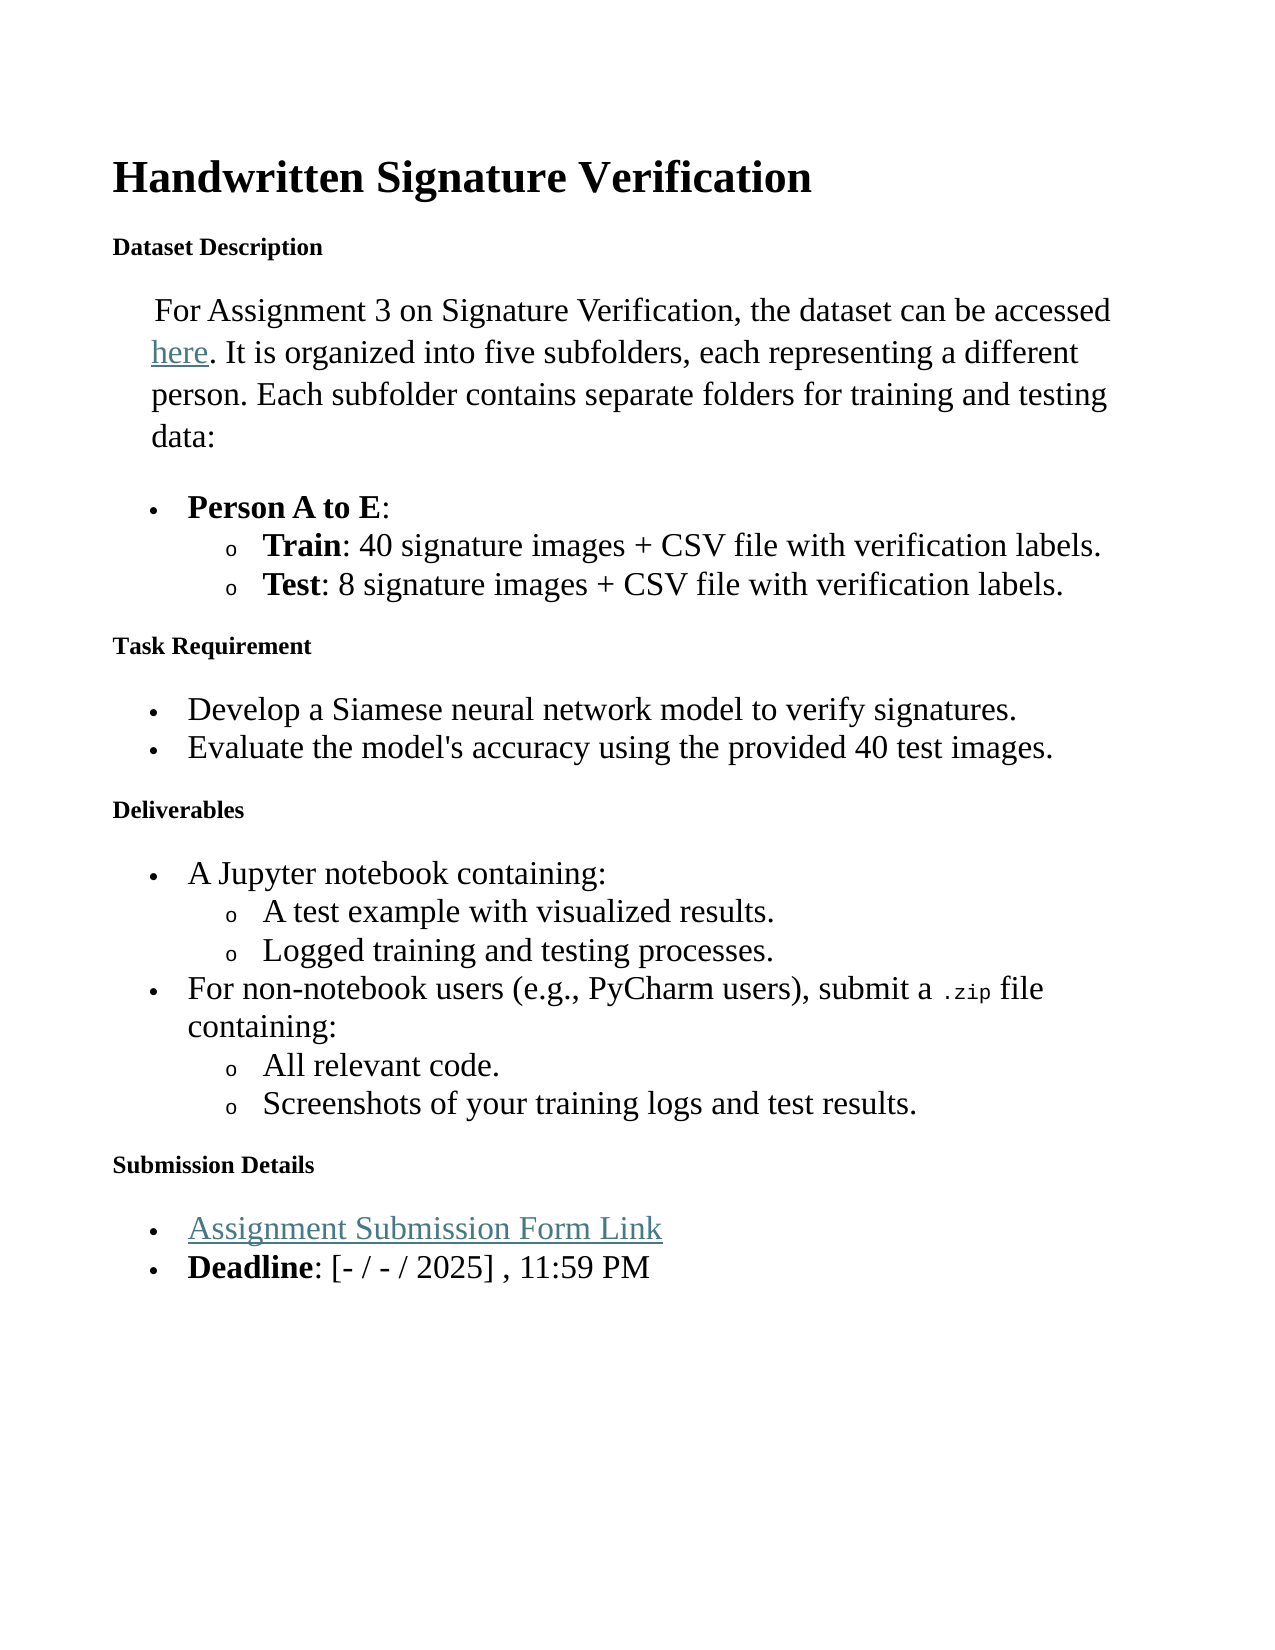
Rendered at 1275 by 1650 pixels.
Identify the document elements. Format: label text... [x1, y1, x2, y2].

list Train: 40 signature images + CSV file with verification labels. [225, 526, 1162, 564]
list Person A to E: [150, 487, 1162, 526]
text For Assignment 3 on Signature Verification, the dataset can be accessed here. It is organized into five subfolders, each representing a different person. Each subfolder contains separate folders for training and testing data: [112, 290, 1162, 454]
list Logged training and testing processes. [225, 930, 1162, 968]
list Test: 8 signature images + CSV file with verification labels. [225, 564, 1162, 602]
list Screenshots of your training logs and test results. [225, 1083, 1162, 1121]
list For non-notebook users (e.g., PyCharm users), submit a .zip file containing: [150, 968, 1162, 1045]
list Deadline: [- / - / 2025] , 11:59 PM [150, 1247, 1162, 1285]
subtitle Submission Details [112, 1151, 1162, 1179]
list Assignment Submission Form Link [150, 1208, 1162, 1247]
list All relevant code. [225, 1045, 1162, 1083]
list A Jupyter notebook containing: [150, 853, 1162, 891]
subtitle Dataset Description [112, 232, 1162, 261]
list Evaluate the model's accuracy using the provided 40 test images. [150, 728, 1162, 766]
subtitle Handwritten Signature Verification [112, 150, 1162, 203]
subtitle Deliverables [112, 795, 1162, 824]
list A test example with visualized results. [225, 891, 1162, 930]
list Develop a Siamese neural network model to verify signatures. [150, 689, 1162, 728]
subtitle Task Requirement [112, 631, 1162, 660]
